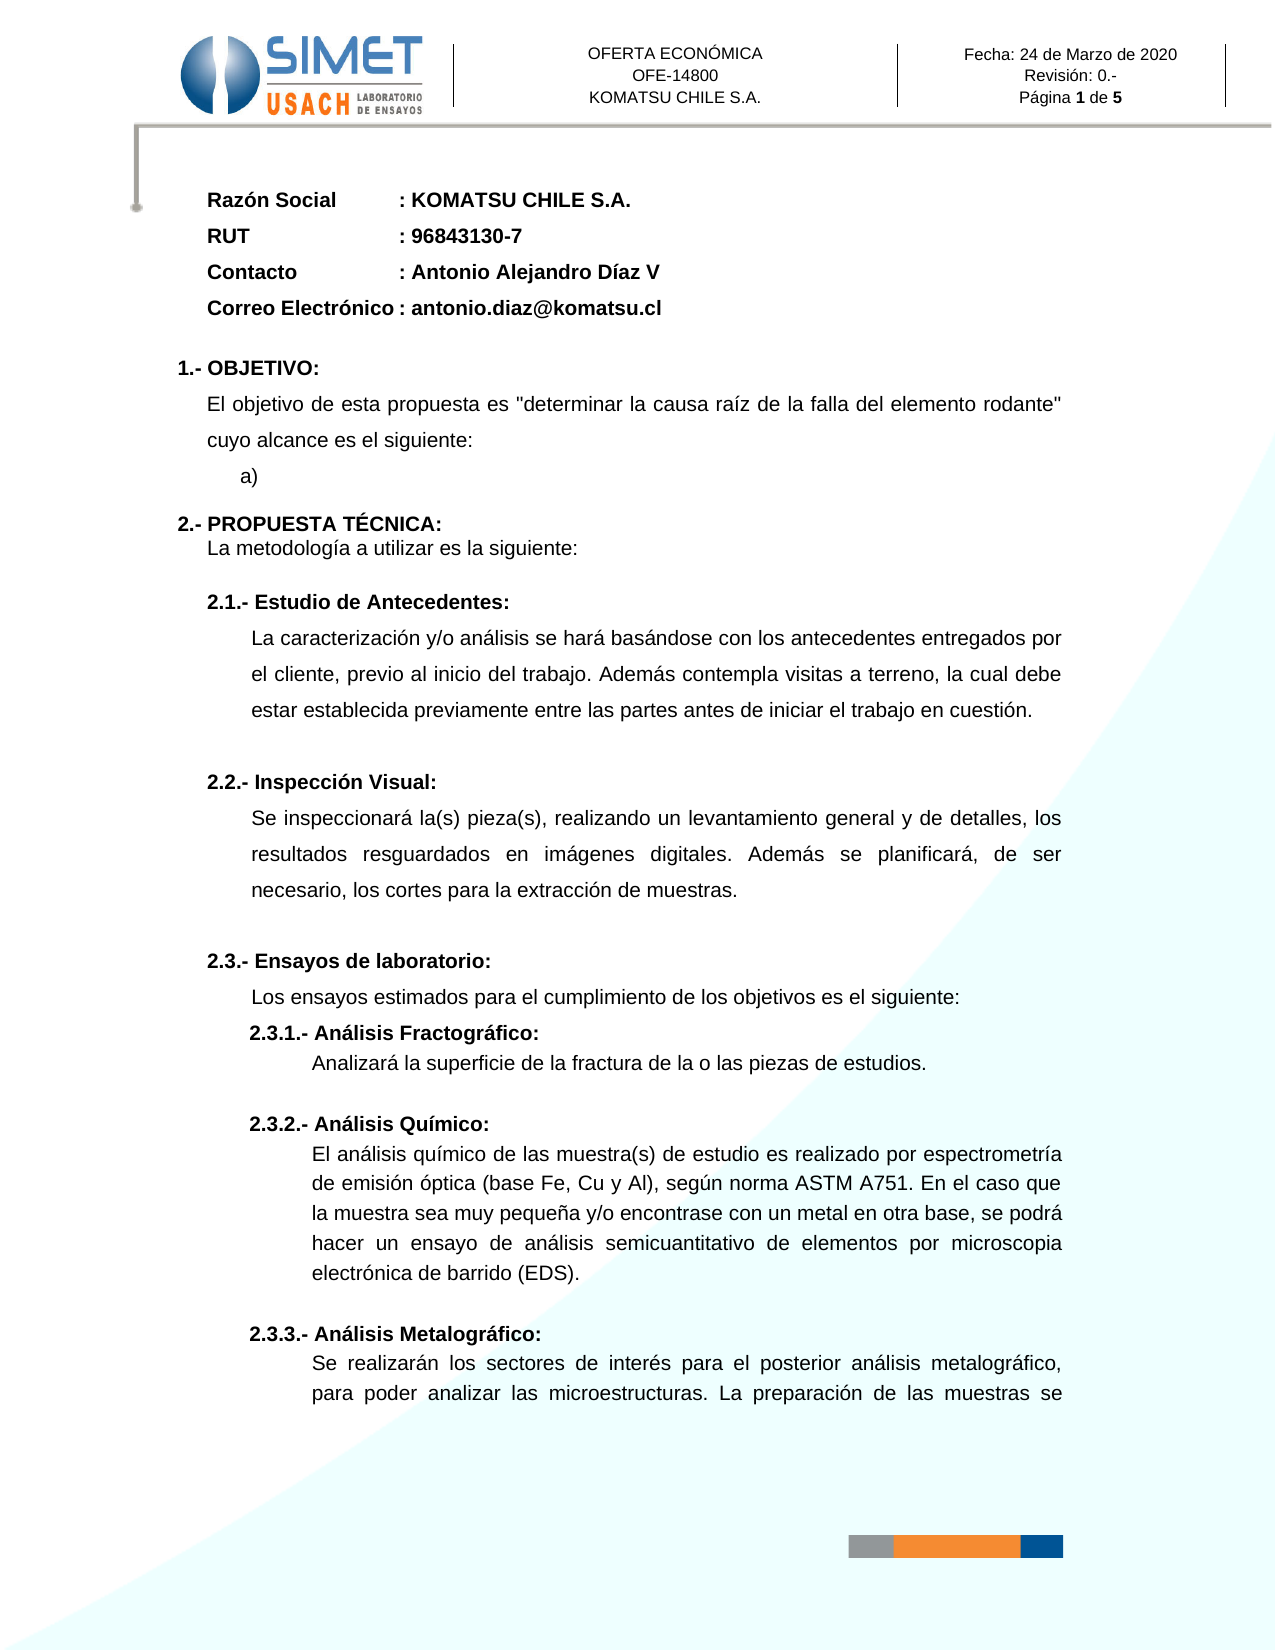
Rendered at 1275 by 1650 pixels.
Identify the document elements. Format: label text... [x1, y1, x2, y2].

text Contacto : Antonio Alejandro Díaz V [207, 260, 1063, 284]
text a) [240, 463, 1063, 487]
text 2.3.1.- Análisis Fractográfico: [249, 1021, 1063, 1045]
text La metodología a utilizar es la siguiente: [207, 535, 1063, 559]
text RUT : 96843130-7 [207, 224, 1063, 248]
text Analizará la superficie de la fractura de la o las piezas de estudios. [312, 1051, 1063, 1075]
text El objetivo de esta propuesta es "determinar la causa raíz de la falla del elemento rodante" cuyo alcance es el siguiente: [207, 392, 1063, 452]
text Razón Social : KOMATSU CHILE S.A. [207, 188, 1063, 212]
text El análisis químico de las muestra(s) de estudio es realizado por espectrometría de emisión óptica (base Fe, Cu y Al), según norma ASTM A751. En el caso que la muestra sea muy pequeña y/o encontrase con un metal en otra base, se podrá hacer un ensayo de análisis semicuantitativo de elementos por microscopia electrónica de barrido (EDS). [312, 1141, 1063, 1285]
text 1.- OBJETIVO: [177, 356, 1063, 380]
text La caracterización y/o análisis se hará basándose con los antecedentes entregados por el cliente, previo al inicio del trabajo. Además contempla visitas a terreno, la cual debe estar establecida previamente entre las partes antes de iniciar el trabajo en cuestión. [251, 626, 1063, 722]
text Los ensayos estimados para el cumplimiento de los objetivos es el siguiente: [251, 985, 1063, 1009]
text 2.3.3.- Análisis Metalográfico: [249, 1321, 1063, 1345]
text 2.1.- Estudio de Antecedentes: [207, 590, 1063, 614]
text 2.3.- Ensayos de laboratorio: [207, 949, 1063, 973]
text 2.3.2.- Análisis Químico: [249, 1111, 1063, 1135]
text 2.2.- Inspección Visual: [207, 769, 1063, 793]
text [312, 1351, 1063, 1405]
picture [126, 22, 1272, 219]
text 2.- PROPUESTA TÉCNICA: [177, 511, 1063, 535]
text Correo Electrónico : antonio.diaz@komatsu.cl [207, 296, 1063, 320]
text Se inspeccionará la(s) pieza(s), realizando un levantamiento general y de detalles, los resultados resguardados en imágenes digitales. Además se planificará, de ser necesario, los cortes para la extracción de muestras. [251, 806, 1063, 901]
